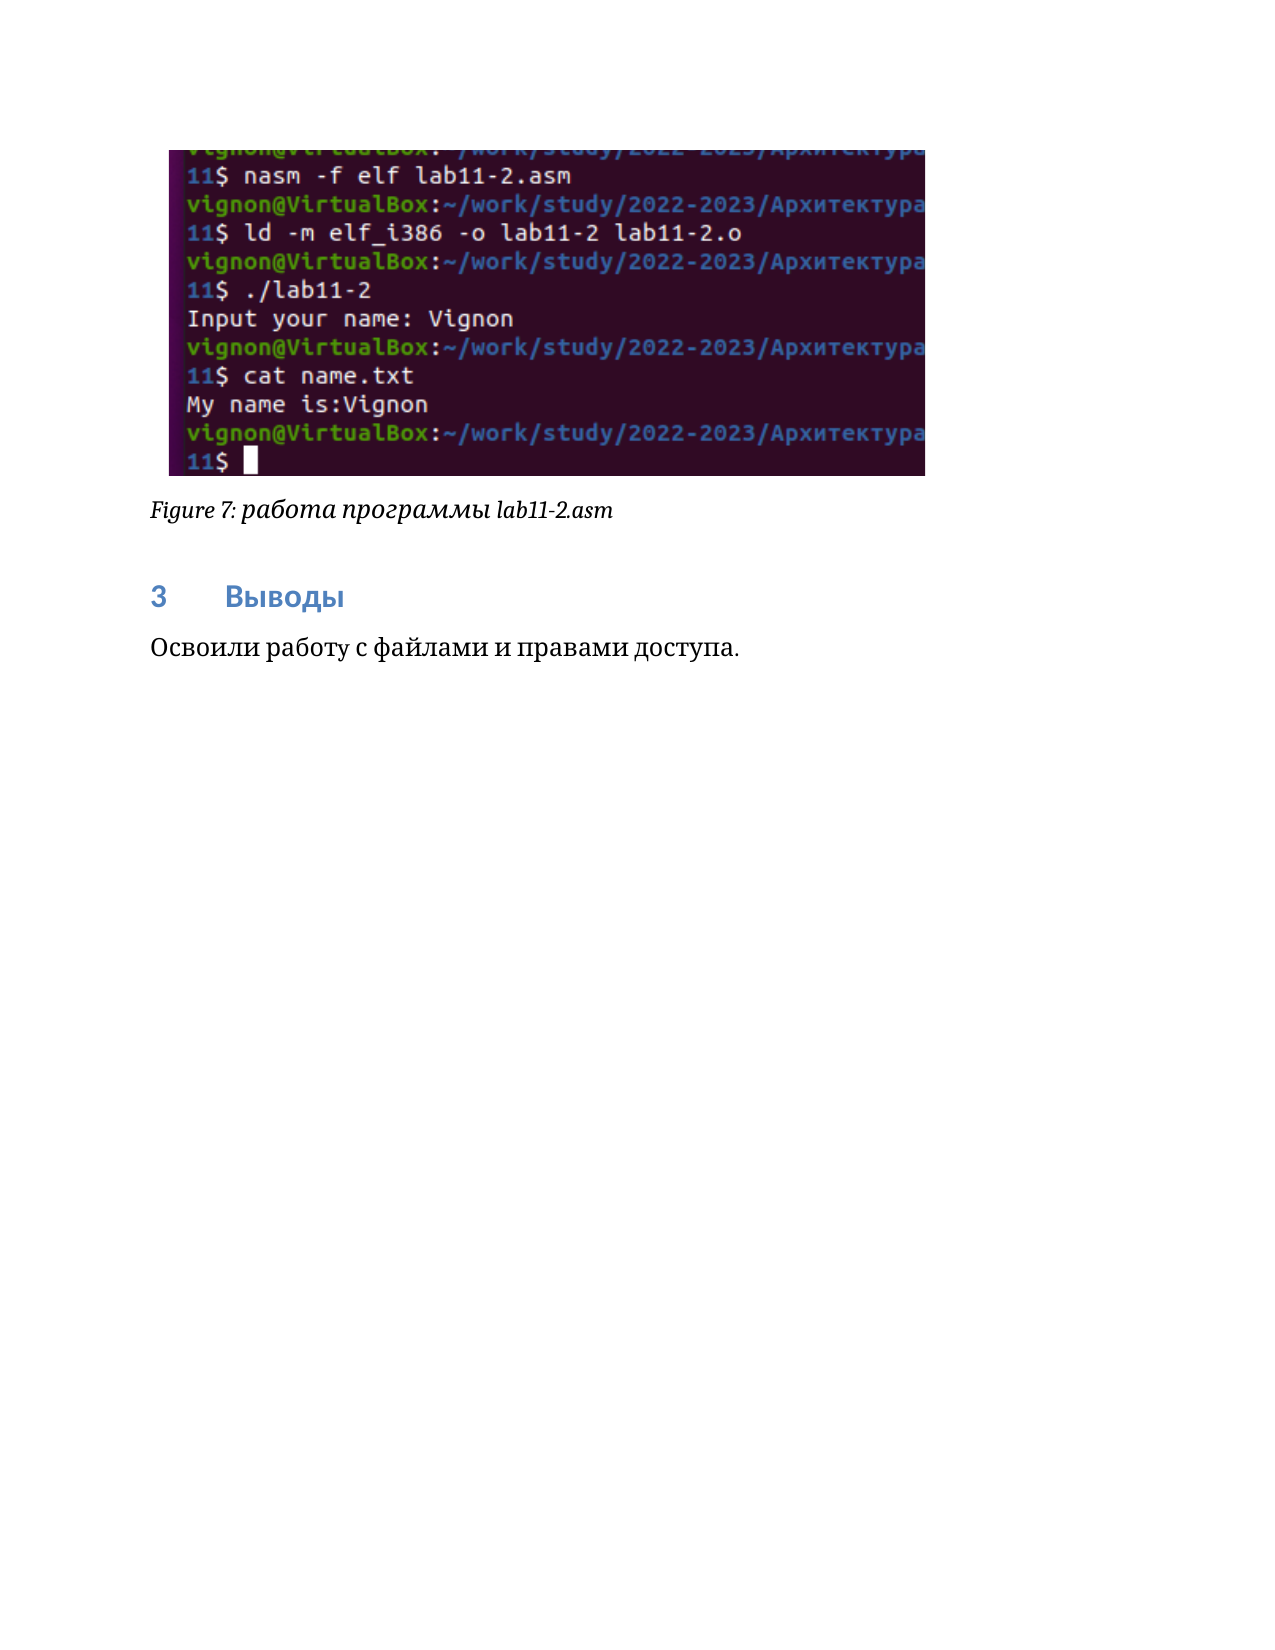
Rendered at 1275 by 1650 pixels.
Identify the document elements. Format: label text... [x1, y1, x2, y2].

text Освоили работy с файлами и правами доступа. [150, 634, 1125, 663]
text Figure 7: работа программы lab11-2.asm [150, 496, 1125, 525]
picture [168, 150, 926, 476]
subtitle 3 Выводы [150, 575, 1125, 616]
